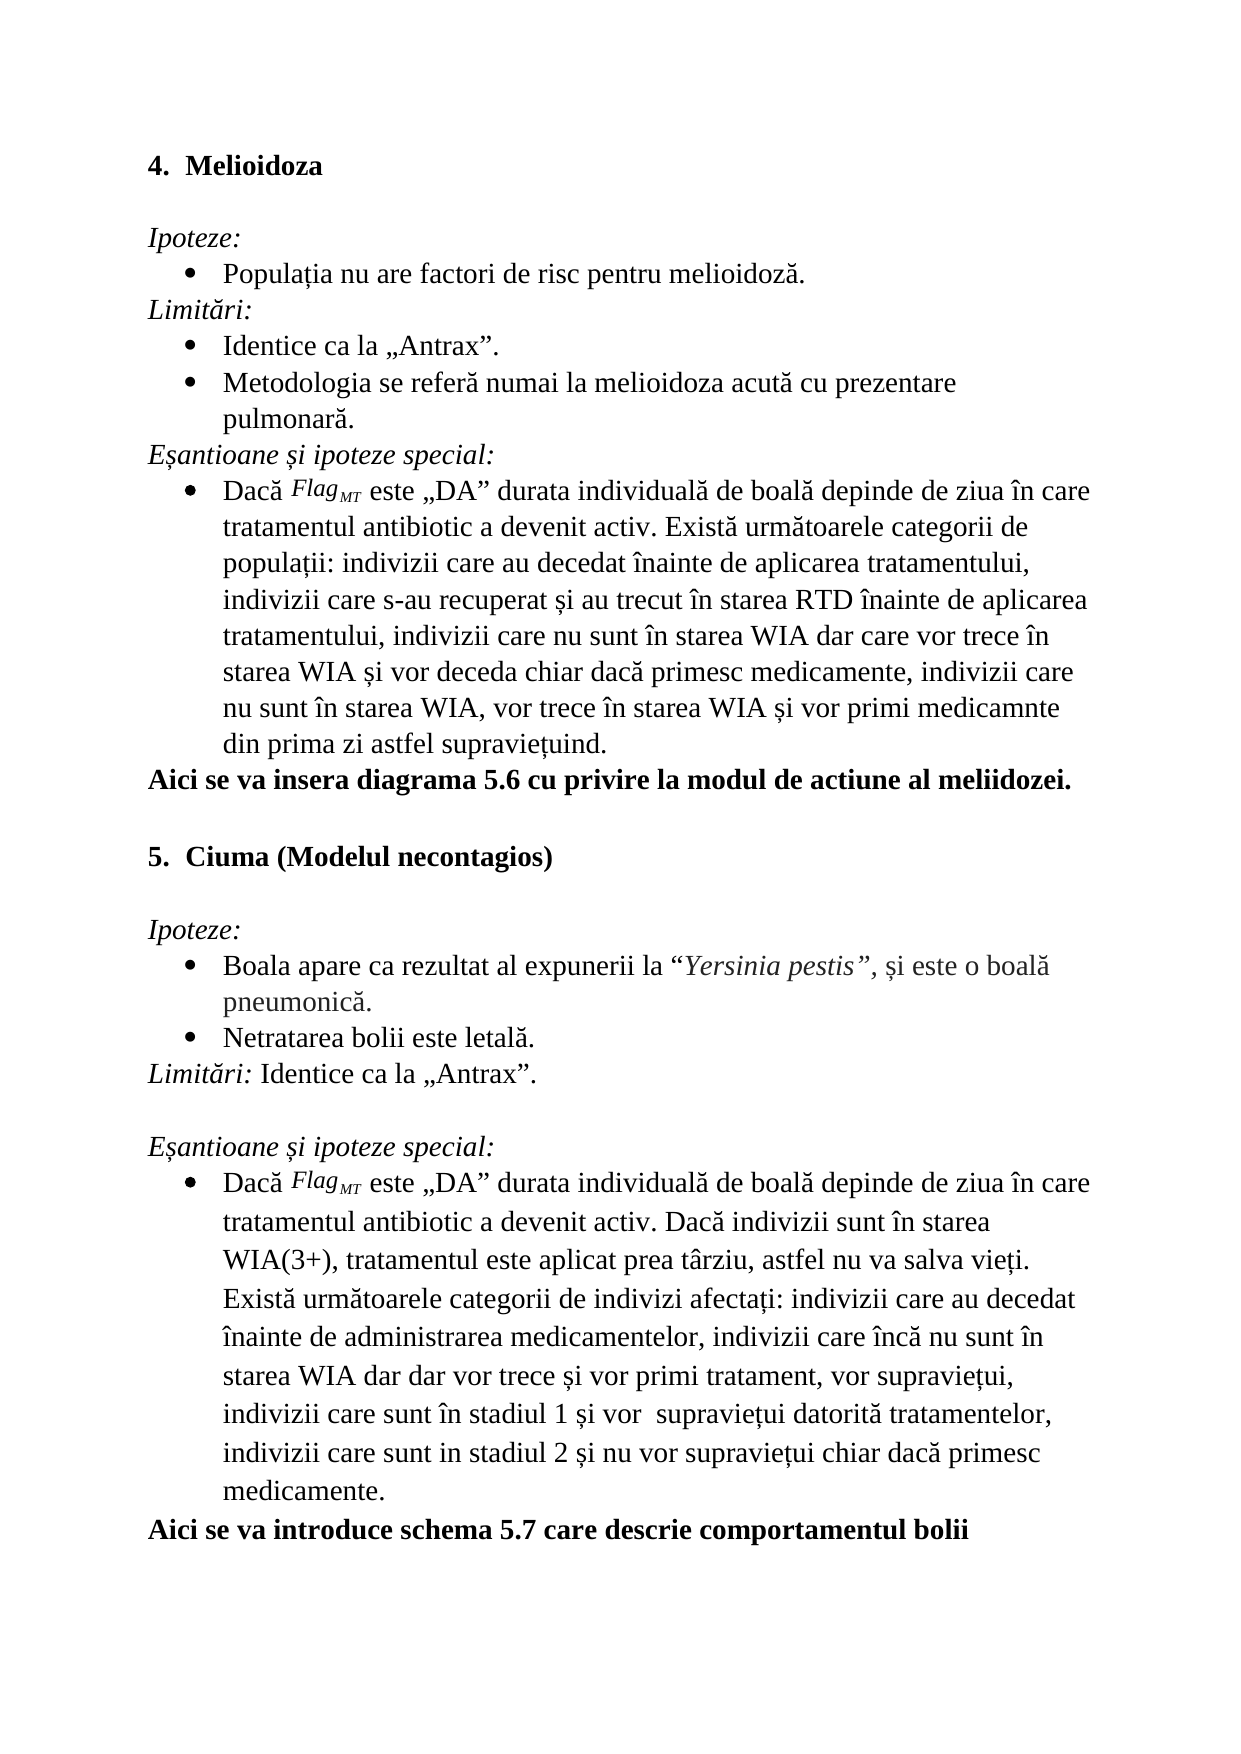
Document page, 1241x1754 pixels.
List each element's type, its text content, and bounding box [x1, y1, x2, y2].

text Ipoteze: [148, 220, 1093, 253]
text Aici se va introduce schema 5.7 care descrie comportamentul bolii [148, 1512, 1093, 1546]
list Netratarea bolii este letală. [185, 1020, 1093, 1054]
list Dacă este „DA” durata individuală de boală depinde de ziua în care tratamentul antibiotic a devenit activ. Dacă indivizii sunt în starea WIA(3+), tratamentul este aplicat prea târziu, astfel nu va salva vieți. Există următoarele categorii de indivizi afectați: indivizii care au decedat înainte de administrarea medicamentelor, indivizii care încă nu sunt în starea WIA dar dar vor trece și vor primi tratament, vor supraviețui, indivizii care sunt în stadiul 1 și vor supraviețui datorită tratamentelor, indivizii care sunt in stadiul 2 și nu vor supraviețui chiar dacă primesc medicamente. [185, 1165, 1093, 1507]
list Populația nu are factori de risc pentru melioidoză. [185, 256, 1093, 290]
text Eșantioane și ipoteze special: [148, 437, 1093, 471]
text Eșantioane și ipoteze special: [148, 1129, 1093, 1162]
text Aici se va insera diagrama 5.6 cu privire la modul de actiune al meliidozei. [148, 762, 1093, 796]
list Boala apare ca rezultat al expunerii la “Yersinia pestis”, și este o boală pneumonică. [185, 948, 1093, 1018]
list Ciuma (Modelul necontagios) [148, 839, 1093, 873]
text Limitări: [148, 292, 1093, 326]
text Ipoteze: [148, 912, 1093, 945]
text Limitări: Identice ca la „Antrax”. [148, 1057, 1093, 1090]
list Identice ca la „Antrax”. [185, 328, 1093, 362]
list Metodologia se referă numai la melioidoza acută cu prezentare pulmonară. [185, 365, 1093, 434]
list Melioidoza [148, 148, 1093, 181]
list Dacă este „DA” durata individuală de boală depinde de ziua în care tratamentul antibiotic a devenit activ. Există următoarele categorii de populații: indivizii care au decedat înainte de aplicarea tratamentului, indivizii care s-au recuperat și au trecut în starea RTD înainte de aplicarea tratamentului, indivizii care nu sunt în starea WIA dar care vor trece în starea WIA și vor deceda chiar dacă primesc medicamente, indivizii care nu sunt în starea WIA, vor trece în starea WIA și vor primi medicamnte din prima zi astfel supraviețuind. [185, 473, 1093, 760]
